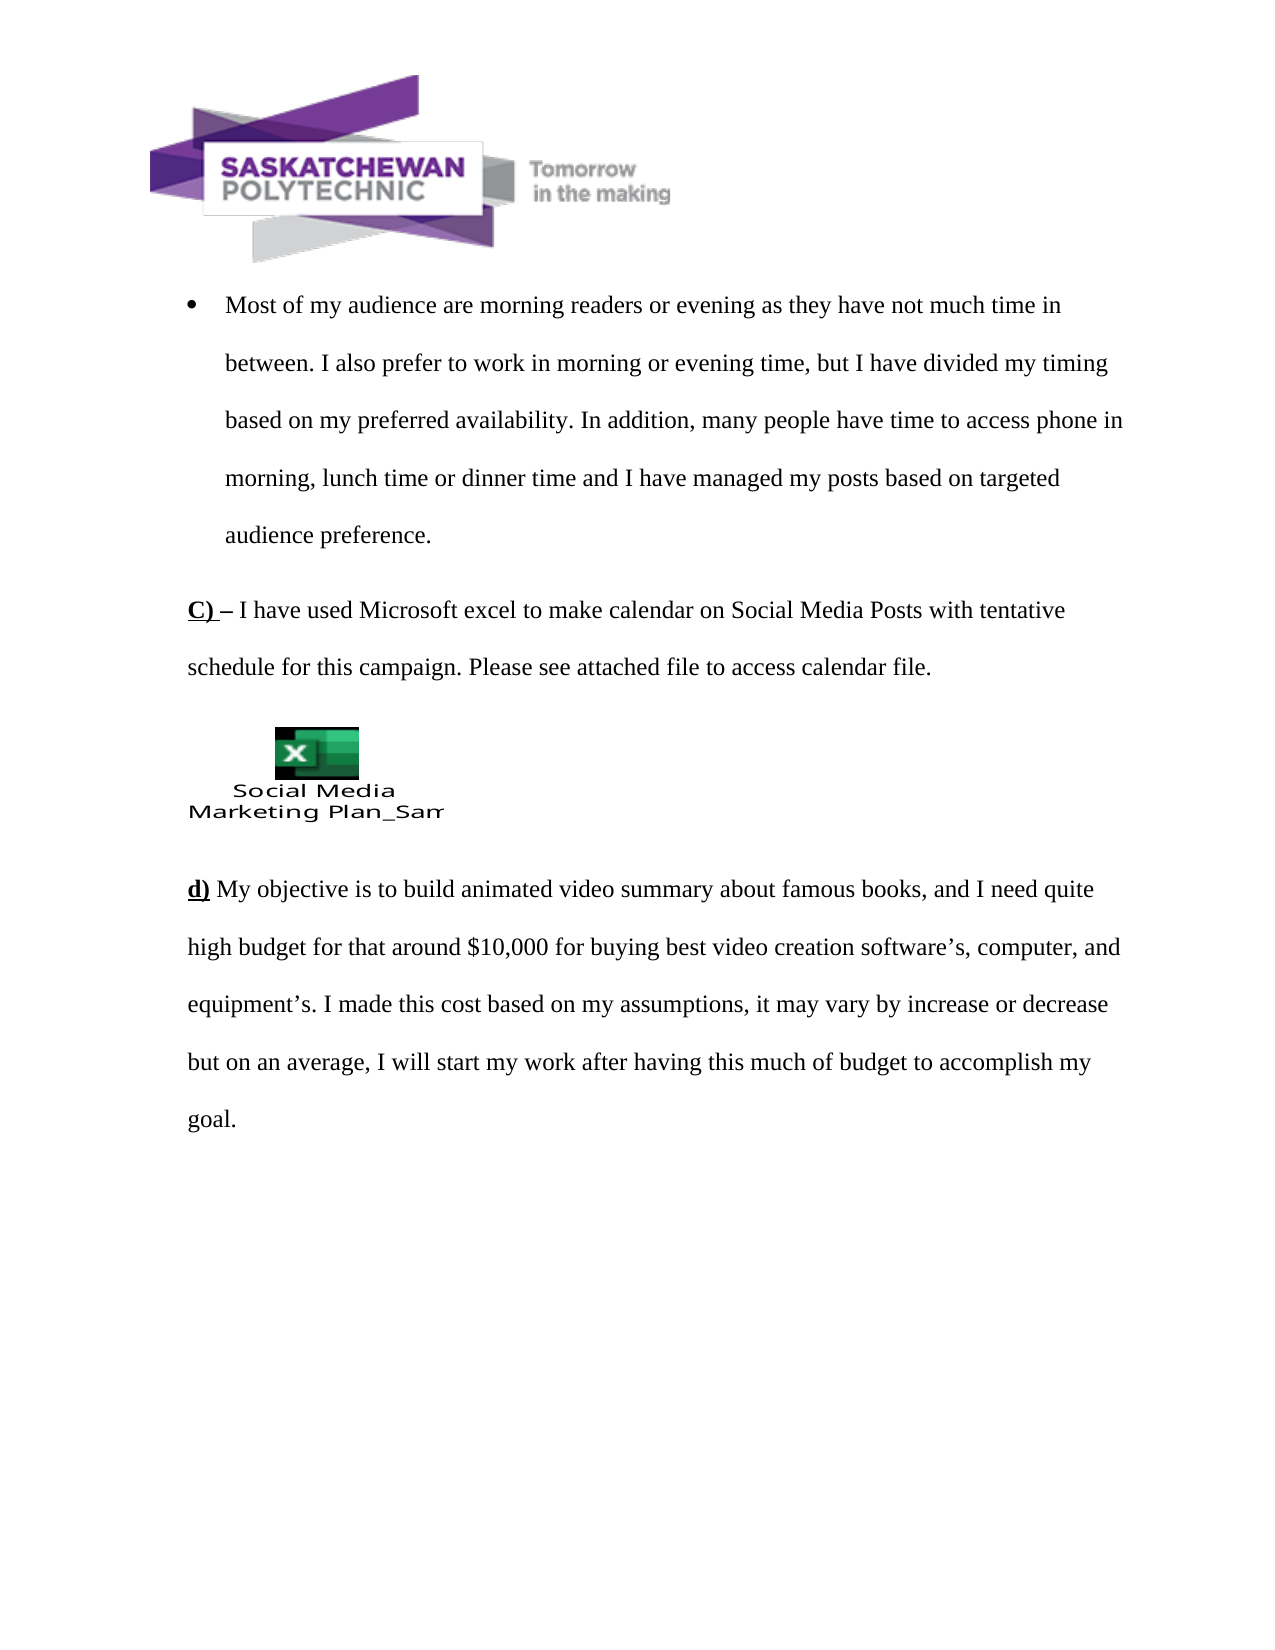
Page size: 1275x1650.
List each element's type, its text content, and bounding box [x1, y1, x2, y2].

list Most of my audience are morning readers or evening as they have not much time in between. I also prefer to work in morning or evening time, but I have divided my timing based on my preferred availability. In addition, many people have time to access phone in morning, lunch time or dinner time and I have managed my posts based on targeted audience preference. [187, 291, 1125, 549]
picture [150, 75, 671, 263]
text C) – I have used Microsoft excel to make calendar on Social Media Posts with tentative schedule for this campaign. Please see attached file to access calendar file. [187, 595, 1125, 681]
text d) My objective is to build animated video summary about famous books, and I need quite high budget for that around $10,000 for buying best video creation software’s, computer, and equipment’s. I made this cost based on my assumptions, it may vary by increase or decrease but on an average, I will start my work after having this much of budget to accomplish my goal. [187, 874, 1125, 1133]
